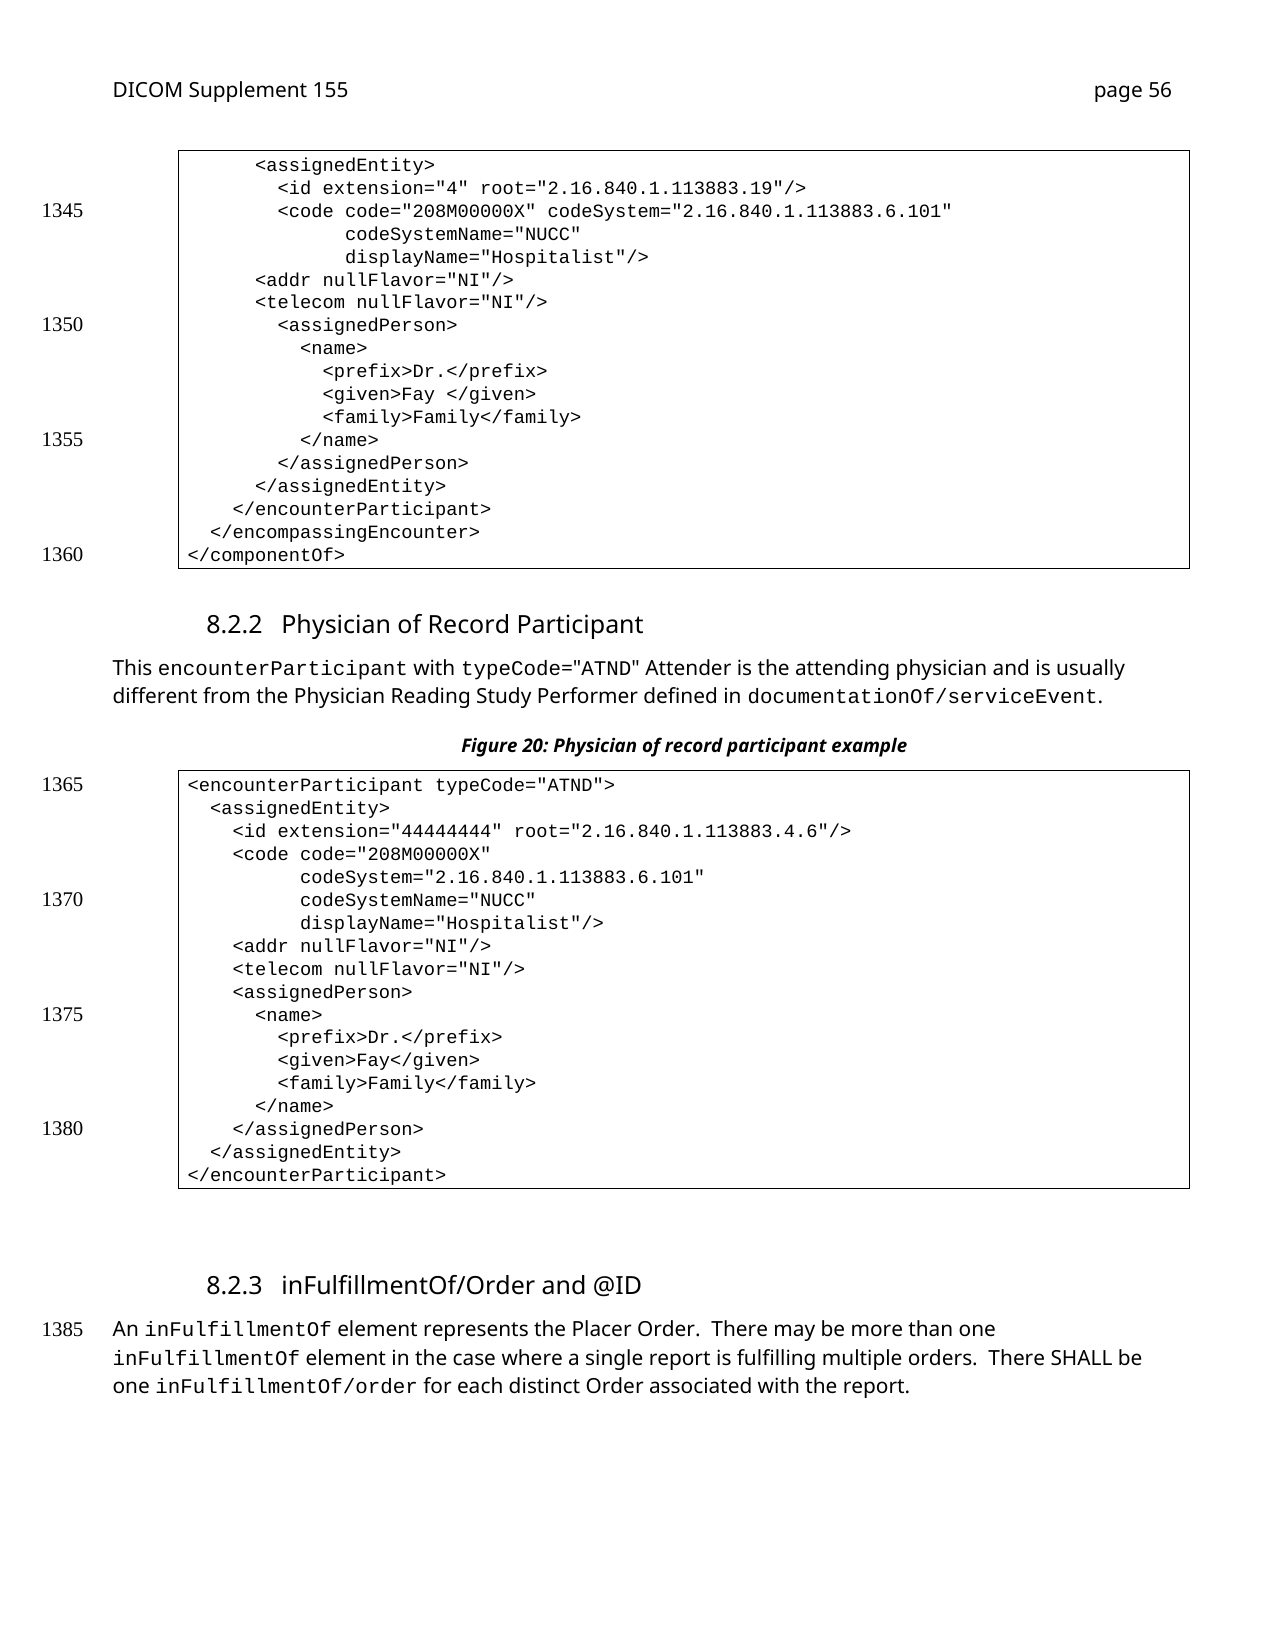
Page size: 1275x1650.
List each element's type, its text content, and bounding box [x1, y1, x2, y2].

text <code code="208M00000X" [179, 839, 1189, 862]
text <telecom nullFlavor="NI"/> [179, 287, 1189, 310]
subtitle inFulfillmentOf/Order and @ID [206, 1267, 1181, 1302]
text <encounterParticipant typeCode="ATND"> [179, 771, 1189, 793]
text <given>Fay</given> [179, 1045, 1189, 1068]
text <prefix>Dr.</prefix> [179, 356, 1189, 379]
text <family>Family</family> [179, 1068, 1189, 1091]
text <id extension="44444444" root="2.16.840.1.113883.4.6"/> [179, 816, 1189, 839]
text codeSystemName="NUCC" [179, 885, 1189, 908]
text </assignedPerson> [179, 448, 1189, 471]
subtitle Physician of Record Participant [206, 606, 1181, 640]
text <code code="208M00000X" codeSystem="2.16.840.1.113883.6.101" [179, 196, 1189, 219]
text </componentOf> [179, 539, 1189, 568]
text </encounterParticipant> [179, 494, 1189, 517]
text displayName="Hospitalist"/> [179, 242, 1189, 264]
text <assignedEntity> [179, 151, 1189, 173]
text <family>Family</family> [179, 402, 1189, 425]
text </encounterParticipant> [179, 1160, 1189, 1188]
text <telecom nullFlavor="NI"/> [179, 954, 1189, 977]
text <assignedEntity> [179, 793, 1189, 816]
text codeSystemName="NUCC" [179, 219, 1189, 242]
text </name> [179, 425, 1189, 448]
text <given>Fay </given> [179, 379, 1189, 402]
text displayName="Hospitalist"/> [179, 908, 1189, 931]
text </name> [179, 1091, 1189, 1114]
text <name> [179, 999, 1189, 1022]
text <prefix>Dr.</prefix> [179, 1022, 1189, 1045]
text An inFulfillmentOf element represents the Placer Order. There may be more than one inFulfillmentOf element in the case where a single report is fulfilling multiple orders. There SHALL be one inFulfillmentOf/order for each distinct Order associated with the report. [112, 1314, 1181, 1400]
text </assignedPerson> [179, 1114, 1189, 1137]
text <assignedPerson> [179, 977, 1189, 999]
text </encompassingEncounter> [179, 517, 1189, 539]
text codeSystem="2.16.840.1.113883.6.101" [179, 862, 1189, 885]
text <addr nullFlavor="NI"/> [179, 931, 1189, 954]
text Figure 20: Physician of record participant example [187, 731, 1181, 758]
text <addr nullFlavor="NI"/> [179, 264, 1189, 287]
text <assignedPerson> [179, 310, 1189, 333]
text </assignedEntity> [179, 1137, 1189, 1160]
text <name> [179, 333, 1189, 356]
text </assignedEntity> [179, 471, 1189, 494]
text This encounterParticipant with typeCode="ATND" Attender is the attending physician and is usually different from the Physician Reading Study Performer defined in documentationOf/serviceEvent. [112, 653, 1181, 710]
text <id extension="4" root="2.16.840.1.113883.19"/> [179, 173, 1189, 196]
